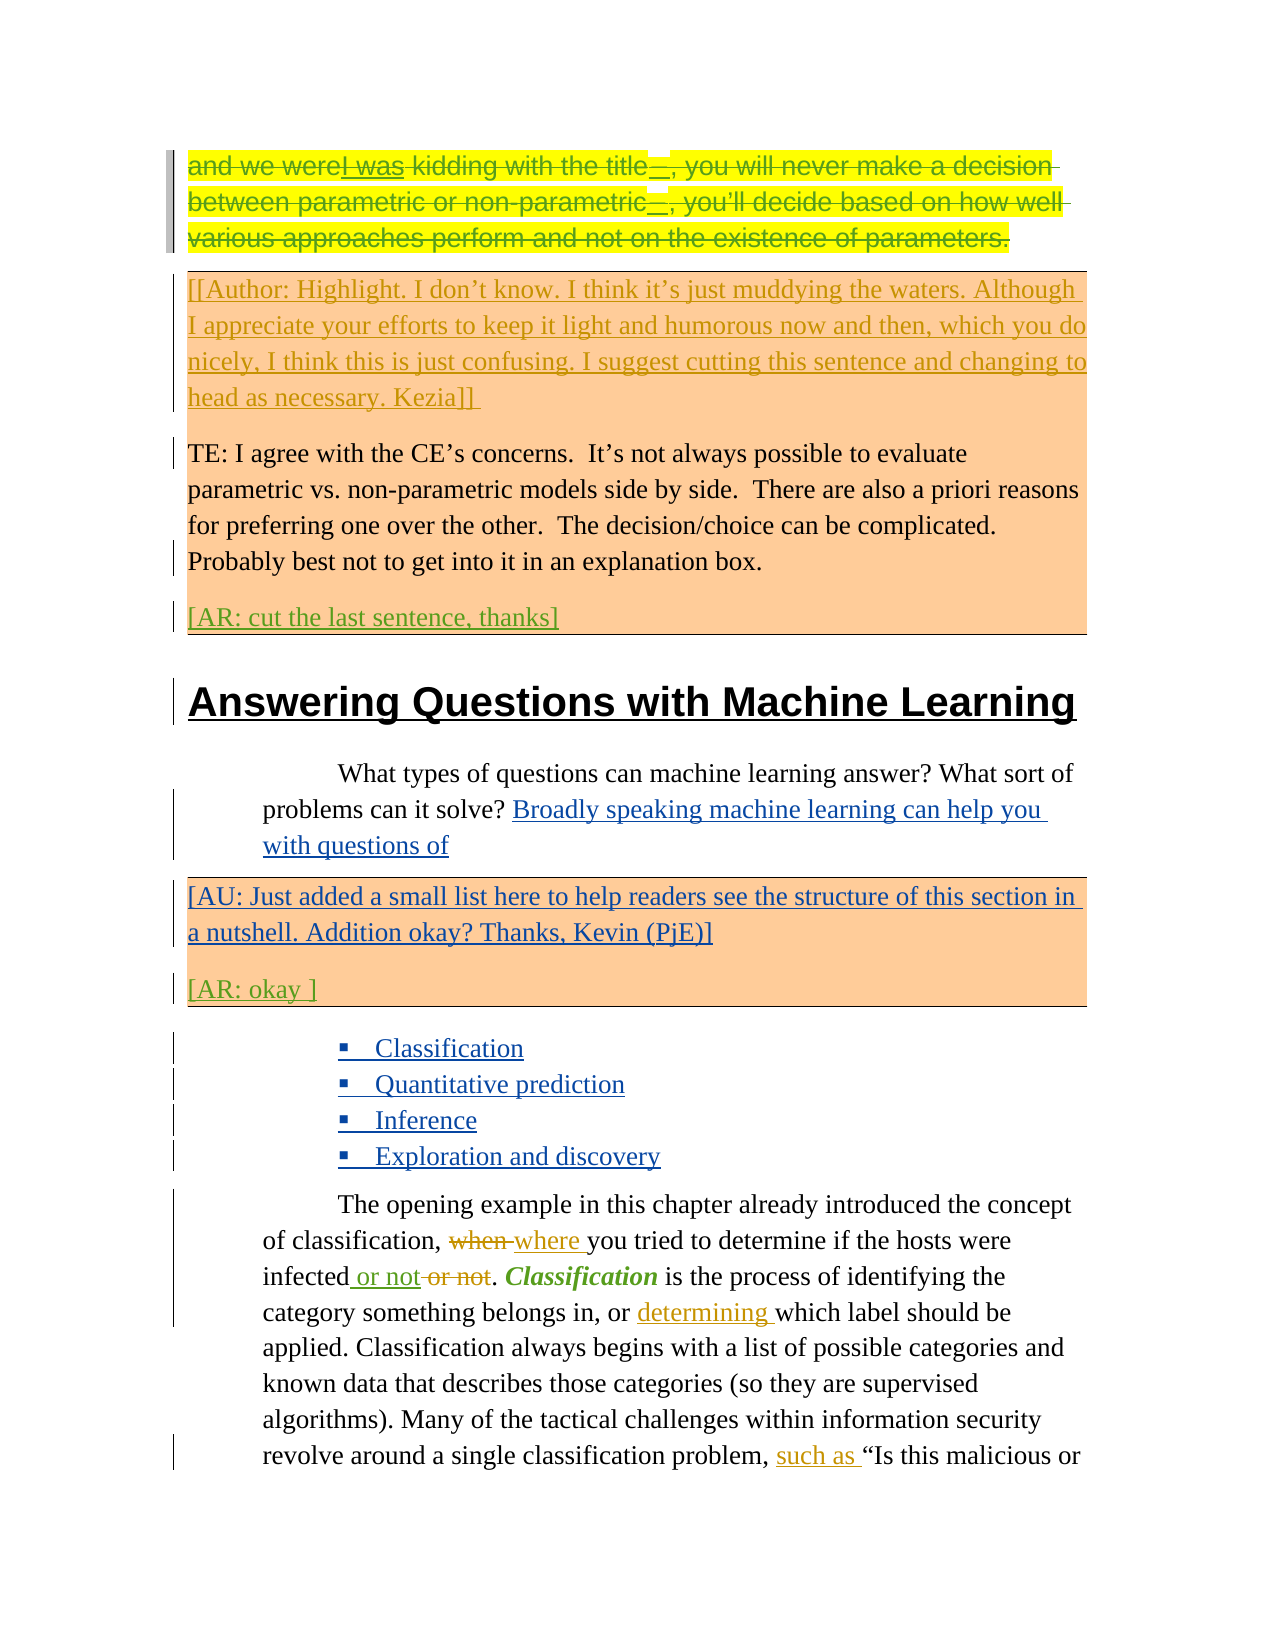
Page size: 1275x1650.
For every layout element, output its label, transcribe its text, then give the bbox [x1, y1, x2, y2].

text TE: I agree with the CE’s concerns. It’s not always possible to evaluate parametric vs. non-parametric models side by side. There are also a priori reasons for preferring one over the other. The decision/choice can be complicated. Probably best not to get into it in an explanation box. [187, 434, 1087, 576]
text Answering Questions with Machine Learning [187, 677, 1087, 725]
text What types of questions can machine learning answer? What sort of problems can it solve? [262, 758, 1087, 860]
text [262, 1189, 1087, 1470]
